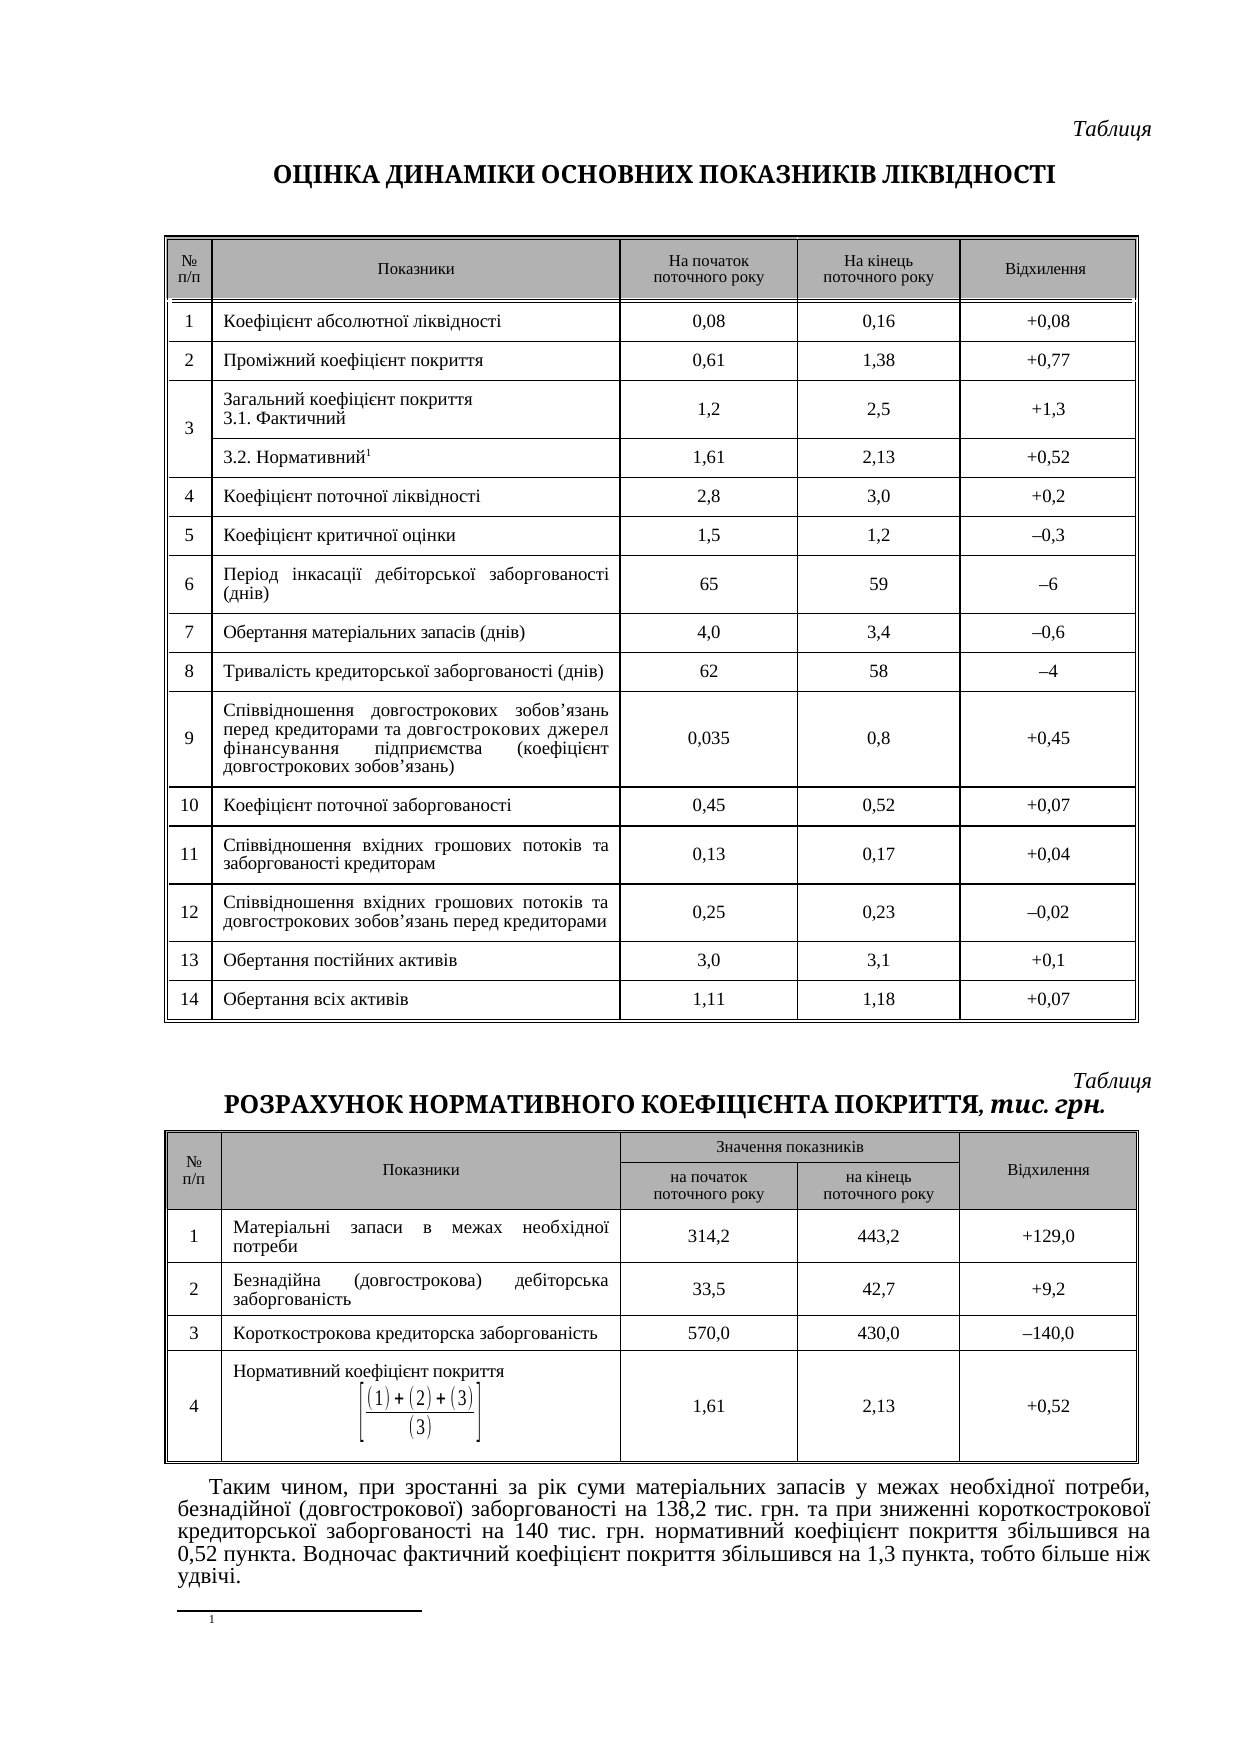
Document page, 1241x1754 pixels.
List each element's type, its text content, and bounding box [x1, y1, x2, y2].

table_cell Обертання постійних активів [213, 942, 619, 980]
table_cell –0,02 [961, 885, 1135, 941]
table_cell 0,08 [621, 303, 797, 341]
table_header № п/п [168, 240, 211, 298]
table_header Відхилення [961, 240, 1135, 298]
table_cell 42,7 [798, 1263, 959, 1315]
table_cell Обертання всіх активів [213, 981, 619, 1019]
table_cell Тривалість кредиторської заборгованості (днів) [213, 653, 619, 691]
table_cell +0,07 [961, 981, 1135, 1019]
table_cell Період інкасації дебіторської заборгованості (днів) [213, 556, 619, 612]
table_cell 65 [621, 556, 797, 612]
table_cell +0,77 [961, 342, 1135, 380]
table_cell Безнадійна (довгострокова) дебіторська заборгованість [222, 1263, 620, 1315]
table_cell –0,6 [961, 614, 1135, 652]
table_cell 3 [168, 1316, 221, 1349]
table_cell 3,0 [798, 478, 959, 516]
table_cell 0,035 [621, 692, 797, 786]
subtitle Таблиця [177, 118, 1152, 140]
table_cell Матеріальні запаси в межах необхідної потреби [222, 1210, 620, 1262]
subtitle Таблиця [177, 1076, 1152, 1092]
table_cell 62 [621, 653, 797, 691]
table_cell 8 [168, 653, 211, 691]
table_cell 10 [168, 787, 211, 825]
table_cell 430,0 [798, 1316, 959, 1349]
table_cell 13 [168, 942, 211, 980]
table_cell 0,16 [798, 303, 959, 341]
table_cell +9,2 [960, 1263, 1136, 1315]
table_cell 0,52 [798, 788, 959, 825]
table_cell 14 [168, 981, 211, 1019]
table_cell 11 [168, 826, 211, 883]
subtitle РОЗРАХУНОК НОРМАТИВНОГО КОЕФІЦІЄНТА ПОКРИТТЯ, тис. грн. [177, 1101, 744, 1117]
table_cell Коефіцієнт поточної заборгованості [213, 788, 619, 825]
table_cell 3,0 [621, 942, 797, 980]
table_cell 1 [166, 299, 211, 341]
table_cell 4 [168, 478, 211, 516]
table_cell 314,2 [621, 1210, 797, 1262]
table_header № п/п [168, 1133, 221, 1209]
table_cell 1,2 [621, 381, 797, 437]
table_cell 1 [168, 1210, 221, 1262]
table_cell Короткострокова кредиторска заборгованість [222, 1316, 620, 1349]
table_cell 4 [168, 1351, 221, 1461]
table_cell 59 [798, 556, 959, 612]
table_cell 1,2 [798, 517, 959, 555]
table_cell 2 [168, 342, 211, 380]
table_cell 1,11 [621, 981, 797, 1019]
table_cell 3,4 [798, 614, 959, 652]
table_cell 2 [168, 1263, 221, 1315]
table_cell +0,2 [961, 478, 1135, 516]
table_cell –4 [961, 653, 1135, 691]
table_cell –6 [961, 556, 1135, 612]
table_cell Співвідношення вхідних грошових потоків та довгострокових зобов’язань перед кредиторами [213, 885, 619, 941]
table_cell 1,61 [621, 1351, 797, 1461]
table_cell 9 [168, 692, 211, 786]
table_cell 2,13 [798, 1351, 959, 1461]
table_cell 1,61 [621, 439, 797, 477]
table_cell 0,61 [621, 342, 797, 380]
table_header Значення показників [621, 1133, 959, 1162]
table_header Показники [213, 240, 619, 298]
table_cell 570,0 [621, 1316, 797, 1349]
table_header На кінець поточного року [798, 240, 959, 298]
table_cell Коефіцієнт поточної ліквідності [213, 478, 619, 516]
table_cell 0,17 [798, 827, 959, 883]
table_cell 3.2. Нормативний [213, 439, 619, 477]
table_cell 3 [168, 381, 211, 477]
subtitle ОЦІНКА ДИНАМІКИ ОСНОВНИХ ПОКАЗНИКІВ ЛІКВІДНОСТІ [177, 161, 1152, 190]
table_cell Коефіцієнт абсолютної ліквідності [213, 303, 619, 341]
table_header Показники [222, 1133, 620, 1209]
table_cell 4,0 [621, 614, 797, 652]
table_cell +0,1 [961, 942, 1135, 980]
table_cell 0,25 [621, 885, 797, 941]
table_cell 1,5 [621, 517, 797, 555]
table_cell на кінець поточного року [798, 1163, 959, 1209]
table_cell +0,45 [961, 692, 1135, 786]
text Таким чином, при зростанні за рік суми матеріальних запасів у межах необхідної потреби, безнадійної (довгострокової) заборгованості на 138,2 тис. грн. та при зниженні короткострокової кредиторської заборгованості на 140 тис. грн. нормативний коефіцієнт покриття збільшився на 0,52 пункта. Водночас фактичний коефіцієнт покриття збільшився на 1,3 пункта, тобто більше ніж удвічі. [177, 1476, 1152, 1588]
table_cell +0,08 [961, 299, 1137, 341]
table_cell Коефіцієнт критичної оцінки [213, 517, 619, 555]
table_cell Загальний коефіцієнт покриття 3.1. Фактичний [213, 381, 619, 437]
table_cell +129,0 [960, 1210, 1136, 1262]
table_cell 58 [798, 653, 959, 691]
table_cell –0,3 [961, 517, 1135, 555]
table_cell 5 [168, 517, 211, 555]
table_cell 0,23 [798, 885, 959, 941]
subtitle РОЗРАХУНОК НОРМАТИВНОГО КОЕФІЦІЄНТА ПОКРИТТЯ, тис. грн. [743, 1101, 1070, 1117]
table_cell +0,07 [961, 788, 1135, 825]
table_header Відхилення [960, 1133, 1136, 1209]
table_cell 33,5 [621, 1263, 797, 1315]
table_cell 2,13 [798, 439, 959, 477]
table_cell +0,52 [960, 1351, 1136, 1461]
table_cell 1,38 [798, 342, 959, 380]
table_cell 0,13 [621, 827, 797, 883]
table_cell на початок поточного року [621, 1163, 797, 1209]
table_cell 2,5 [798, 381, 959, 437]
table_cell 6 [168, 556, 211, 612]
table_cell Обертання матеріальних запасів (днів) [213, 614, 619, 652]
table_cell Співвідношення вхідних грошових потоків та заборгованості кредиторам [213, 827, 619, 883]
table_cell Проміжний коефіцієнт покриття [213, 342, 619, 380]
table_cell 1,18 [798, 981, 959, 1019]
table_cell 7 [168, 614, 211, 652]
table_cell 12 [168, 884, 211, 941]
table_cell –140,0 [960, 1316, 1136, 1349]
table_cell +0,04 [961, 827, 1135, 883]
table_cell 2,8 [621, 478, 797, 516]
table_cell 443,2 [798, 1210, 959, 1262]
table_cell 3,1 [798, 942, 959, 980]
table_cell +0,52 [961, 439, 1135, 477]
table_cell Співвідношення довгострокових зобов’язань перед кредиторами та довгострокових джерел фінансування підприємства (коефіцієнт довгострокових зобов’язань) [213, 692, 619, 786]
table_cell Нормативний коефіцієнт покриття [222, 1351, 620, 1461]
table_cell 0,8 [798, 692, 959, 786]
table_cell 0,45 [621, 788, 797, 825]
table_header На початок поточного року [621, 240, 797, 298]
table_cell +1,3 [961, 381, 1135, 437]
